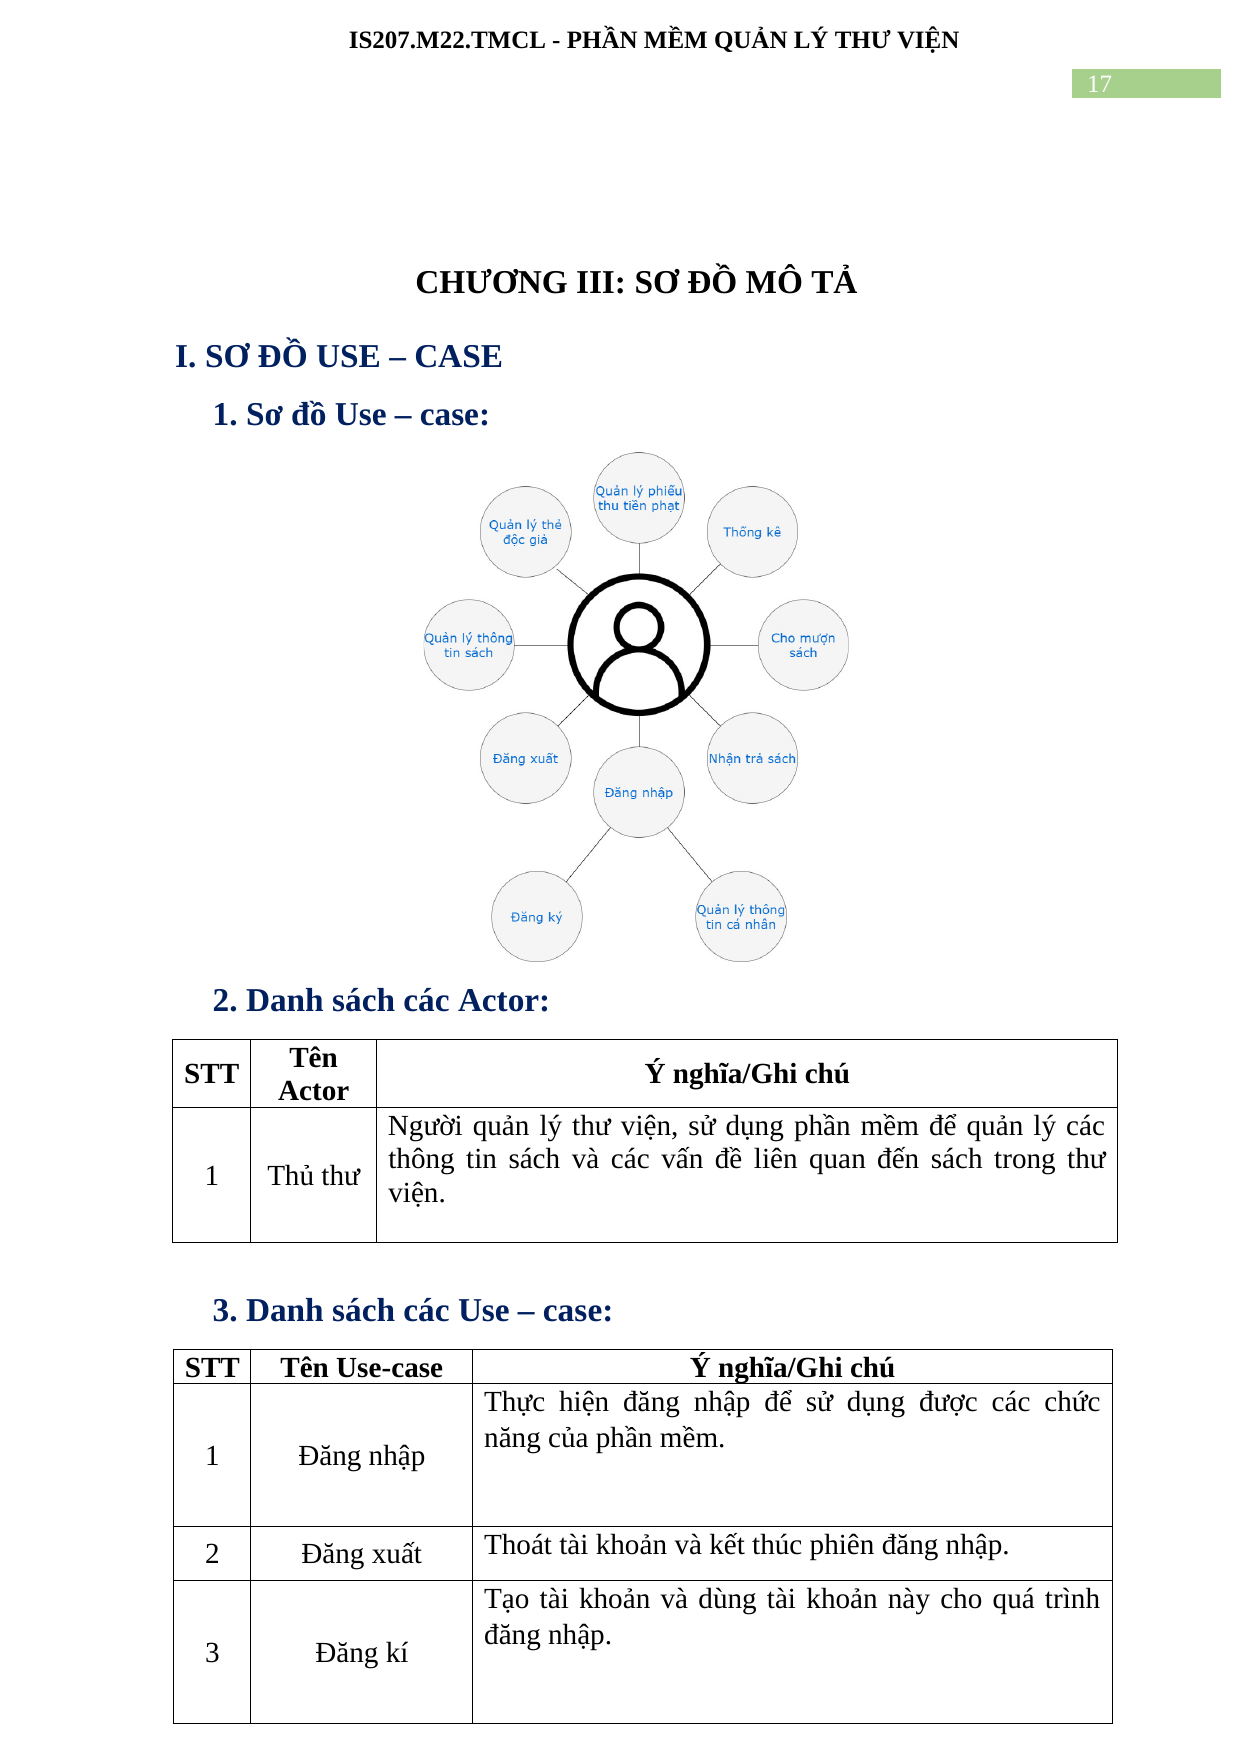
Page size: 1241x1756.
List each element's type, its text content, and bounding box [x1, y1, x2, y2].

table_cell Thoát tài khoản và kết thúc phiên đăng nhập. [473, 1527, 1112, 1580]
table_cell Người quản lý thư viện, sử dụng phần mềm để quản lý các thông tin sách và các vấn đề liên quan đến sách trong thư viện. [377, 1108, 1117, 1242]
text 3. Danh sách các Use – case: [212, 1291, 1097, 1329]
text 1. Sơ đồ Use – case: [175, 394, 1097, 433]
table_header STT [173, 1040, 250, 1107]
table_cell 1 [174, 1384, 250, 1526]
table_cell 1 [173, 1108, 250, 1242]
table_header STT [174, 1350, 250, 1383]
table_cell 2 [174, 1527, 250, 1580]
table_cell Thực hiện đăng nhập để sử dụng được các chức năng của phần mềm. [473, 1384, 1112, 1526]
table_header Ý nghĩa/Ghi chú [473, 1350, 1112, 1383]
table_cell Đăng nhập [251, 1384, 472, 1526]
text CHƯƠNG III: SƠ ĐỒ MÔ TẢ [175, 262, 1097, 300]
table_cell 3 [174, 1581, 250, 1722]
picture [423, 452, 849, 962]
table_cell Đăng kí [251, 1581, 472, 1722]
table_header Tên Actor [251, 1040, 376, 1107]
table_cell Tạo tài khoản và dùng tài khoản này cho quá trình đăng nhập. [473, 1581, 1112, 1722]
table_cell Đăng xuất [251, 1527, 472, 1580]
text I. SƠ ĐỒ USE – CASE [175, 336, 1097, 374]
table_header Ý nghĩa/Ghi chú [377, 1040, 1117, 1107]
table_header Tên Use-case [251, 1350, 472, 1383]
text 2. Danh sách các Actor: [175, 981, 1097, 1019]
table_cell Thủ thư [251, 1108, 376, 1242]
